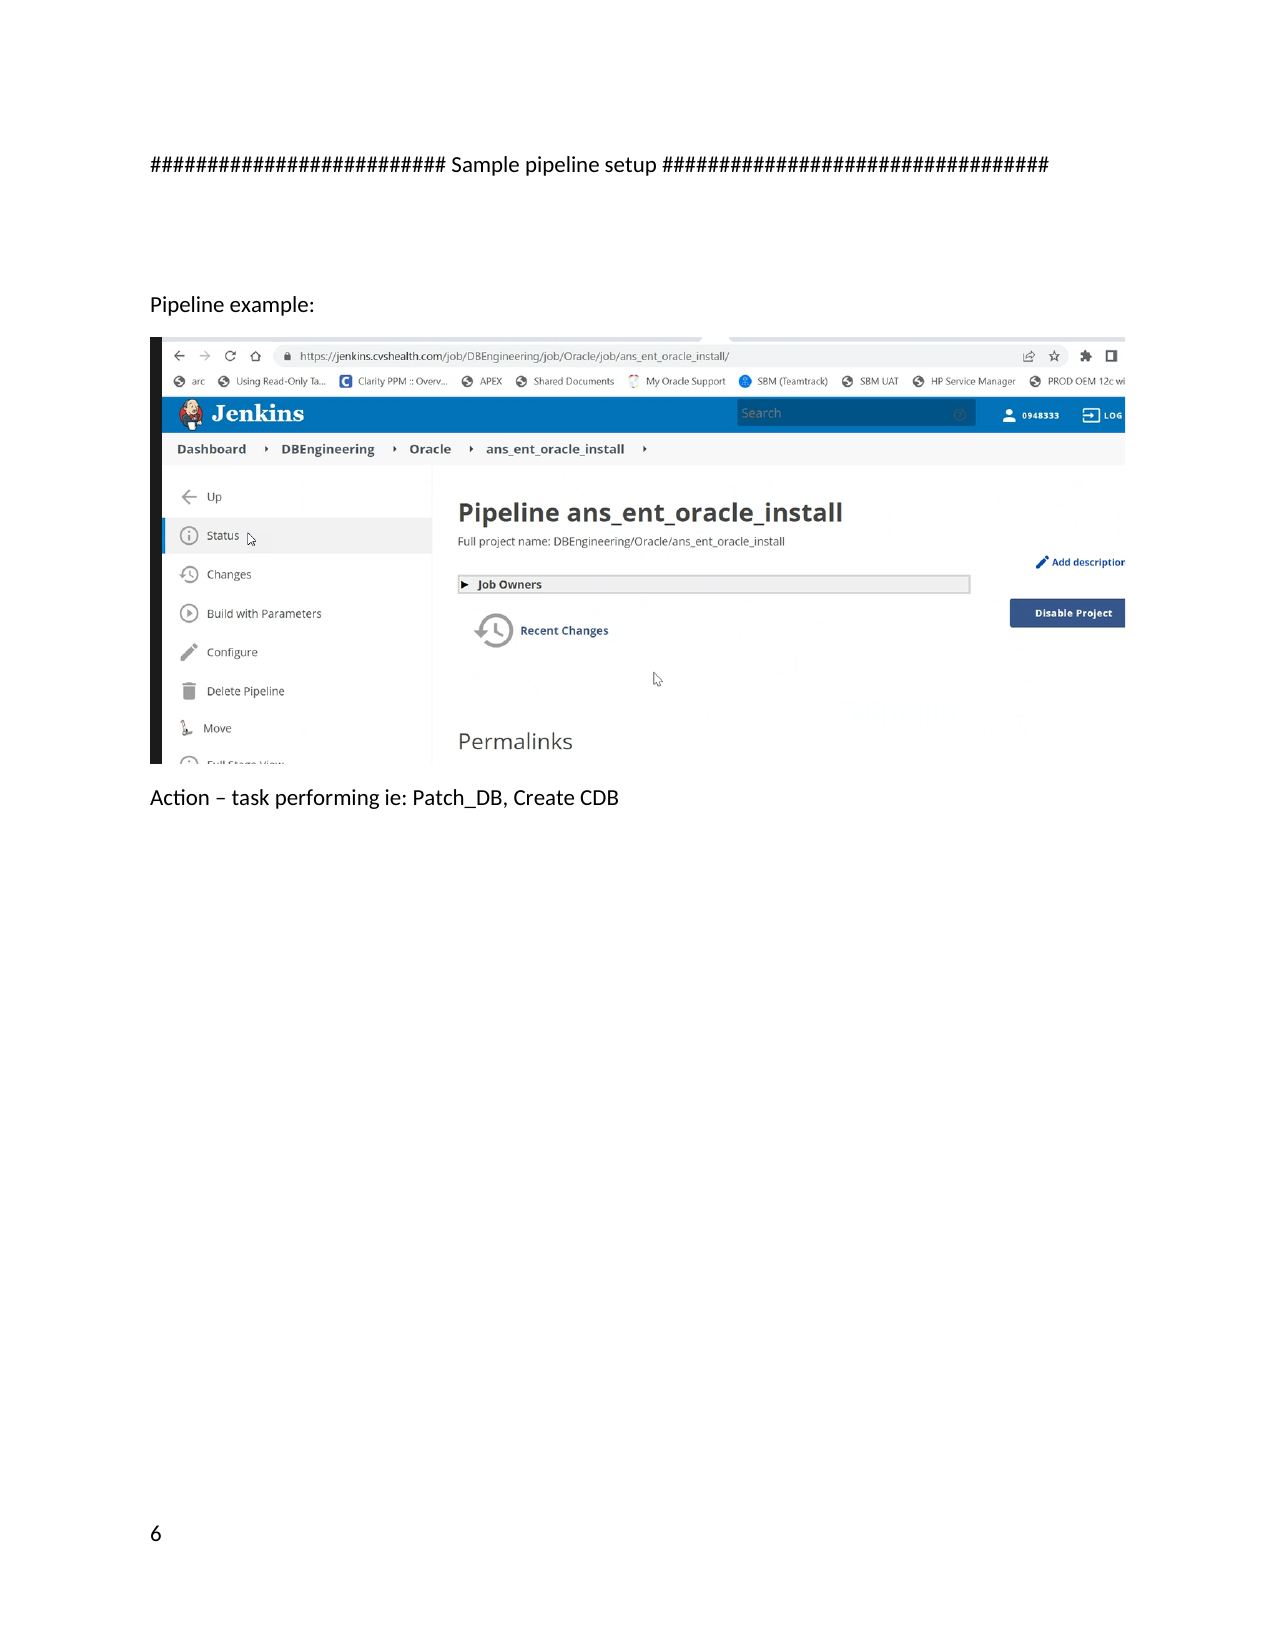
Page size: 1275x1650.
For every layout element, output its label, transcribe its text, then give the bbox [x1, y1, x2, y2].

text Pipeline example: [150, 291, 1125, 319]
text Action – task performing ie: Patch_DB, Create CDB [150, 783, 1125, 811]
picture [150, 337, 1125, 764]
text ########################## Sample pipeline setup ################################## [150, 150, 1125, 178]
